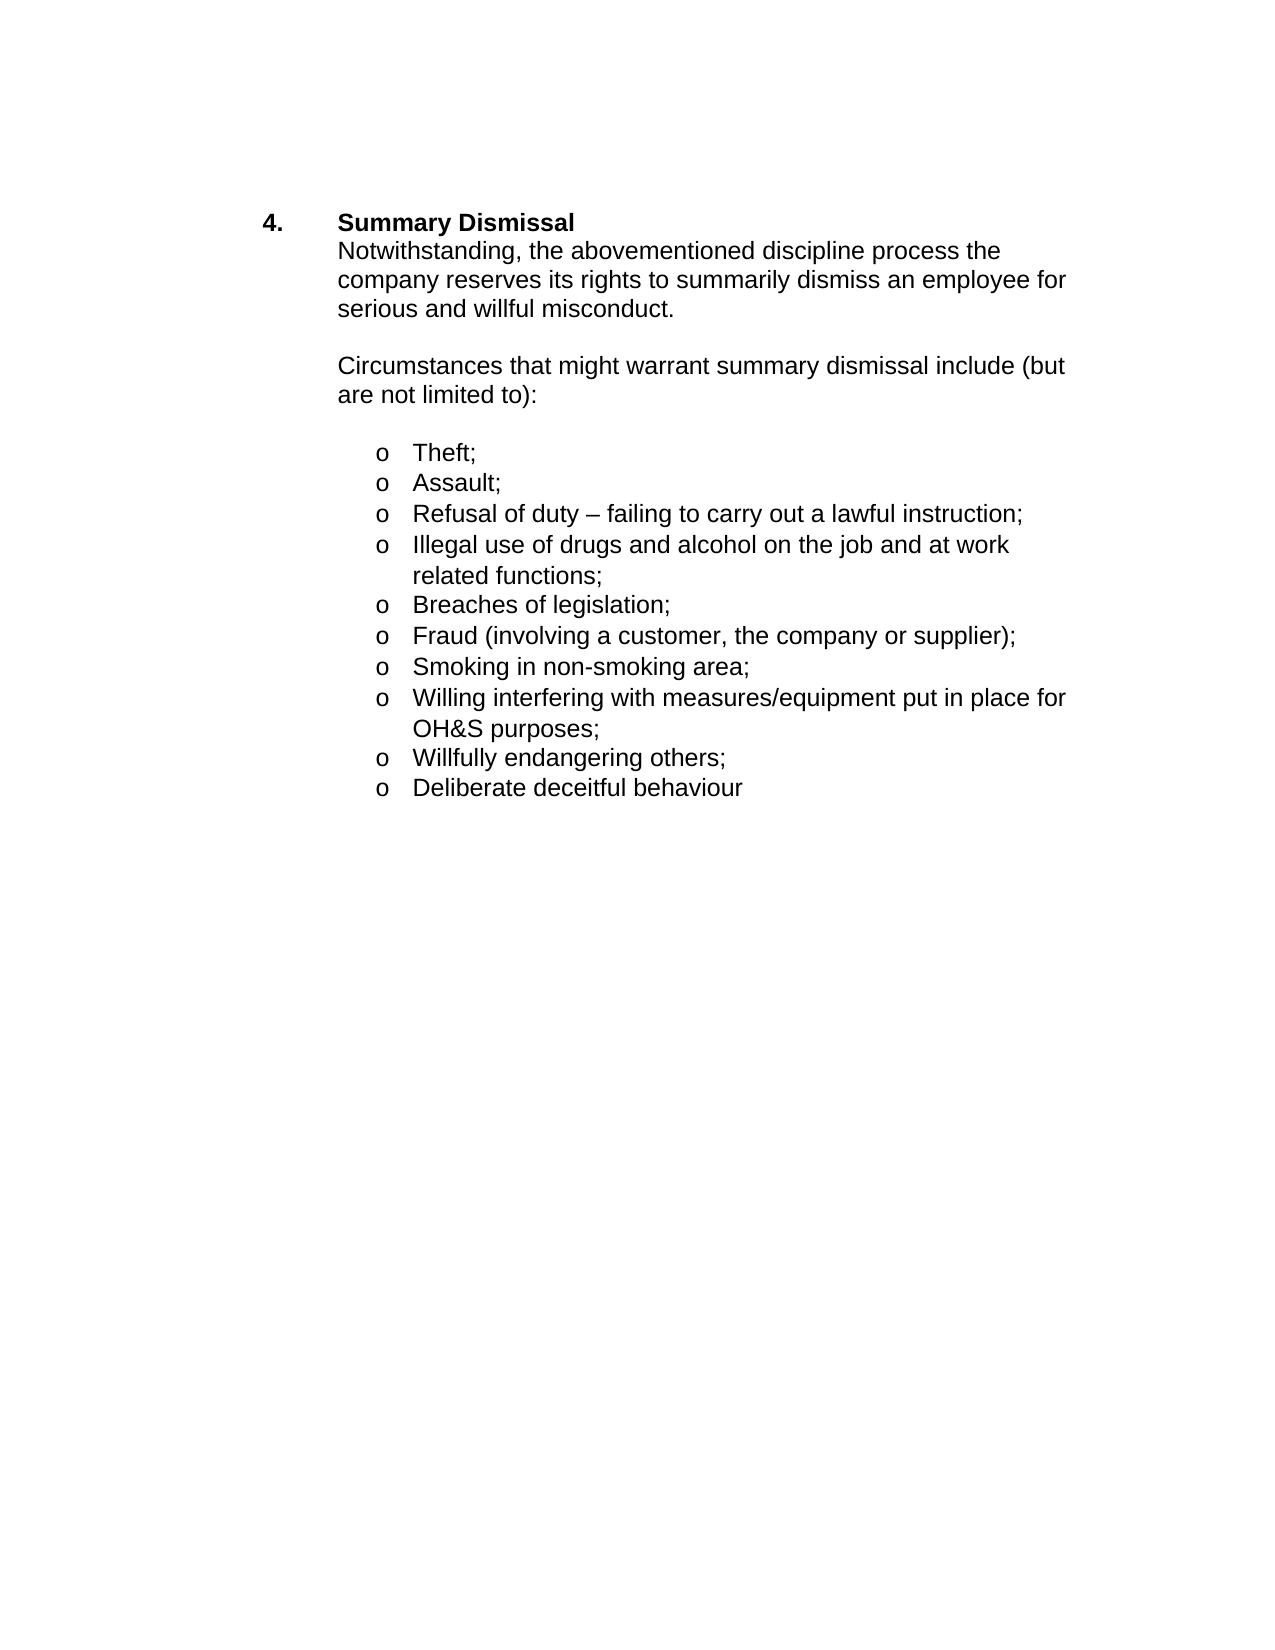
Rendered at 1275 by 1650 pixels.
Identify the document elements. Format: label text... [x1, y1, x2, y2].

text Notwithstanding, the abovementioned discipline process the company reserves its rights to summarily dismiss an employee for serious and willful misconduct. [337, 236, 1087, 322]
list Willfully endangering others; [375, 742, 1087, 773]
list Breaches of legislation; [375, 590, 1087, 621]
list Refusal of duty – failing to carry out a lawful instruction; [375, 499, 1087, 530]
list Deliberate deceitful behaviour [375, 773, 1087, 804]
list Fraud (involving a customer, the company or supplier); [375, 621, 1087, 652]
list Smoking in non-smoking area; [375, 652, 1087, 683]
list Theft; [375, 437, 1087, 468]
list Assault; [375, 468, 1087, 499]
text 4. Summary Dismissal [187, 207, 1087, 236]
list Willing interfering with measures/equipment put in place for OH&S purposes; [375, 683, 1087, 742]
list Illegal use of drugs and alcohol on the job and at work related functions; [375, 530, 1087, 590]
text Circumstances that might warrant summary dismissal include (but are not limited to): [337, 351, 1087, 409]
